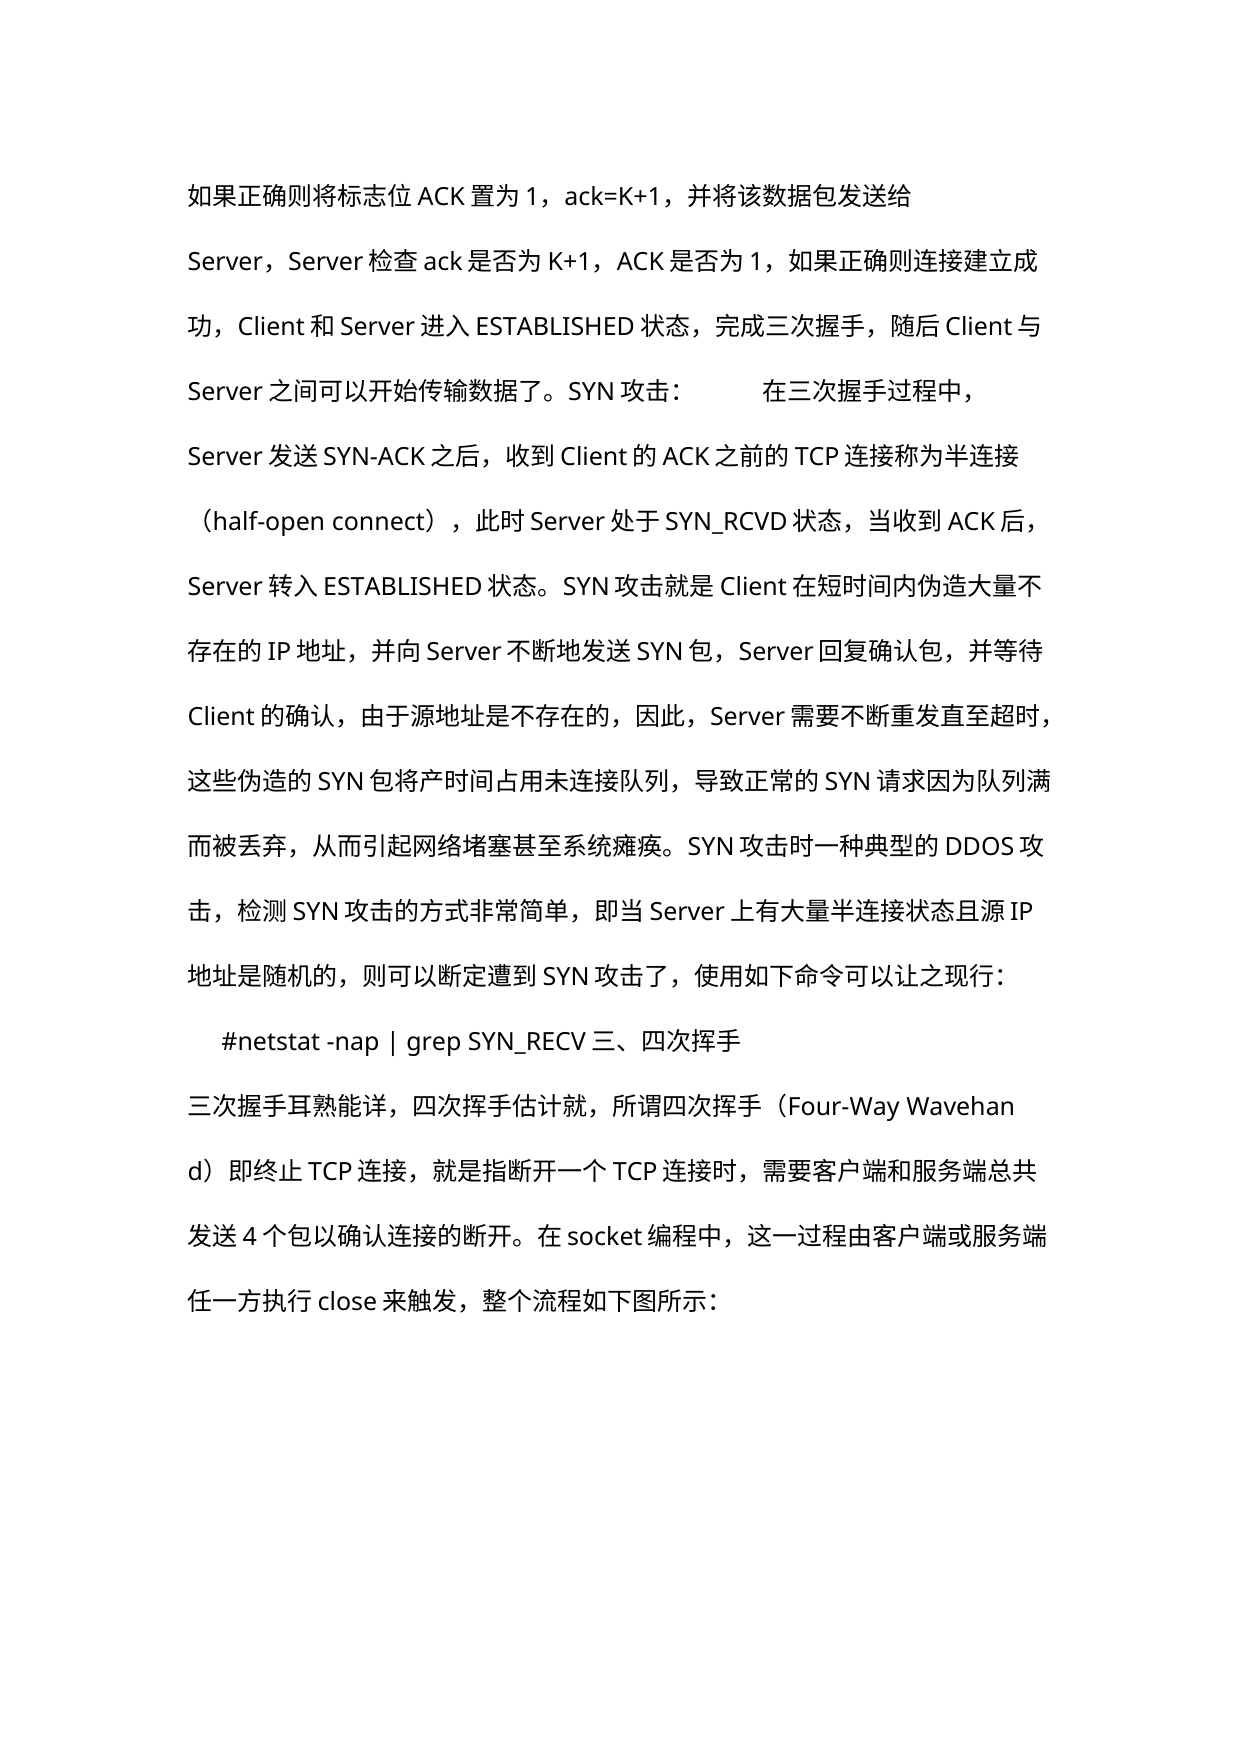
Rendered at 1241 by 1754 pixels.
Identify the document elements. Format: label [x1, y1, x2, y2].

text [187, 162, 1053, 1332]
